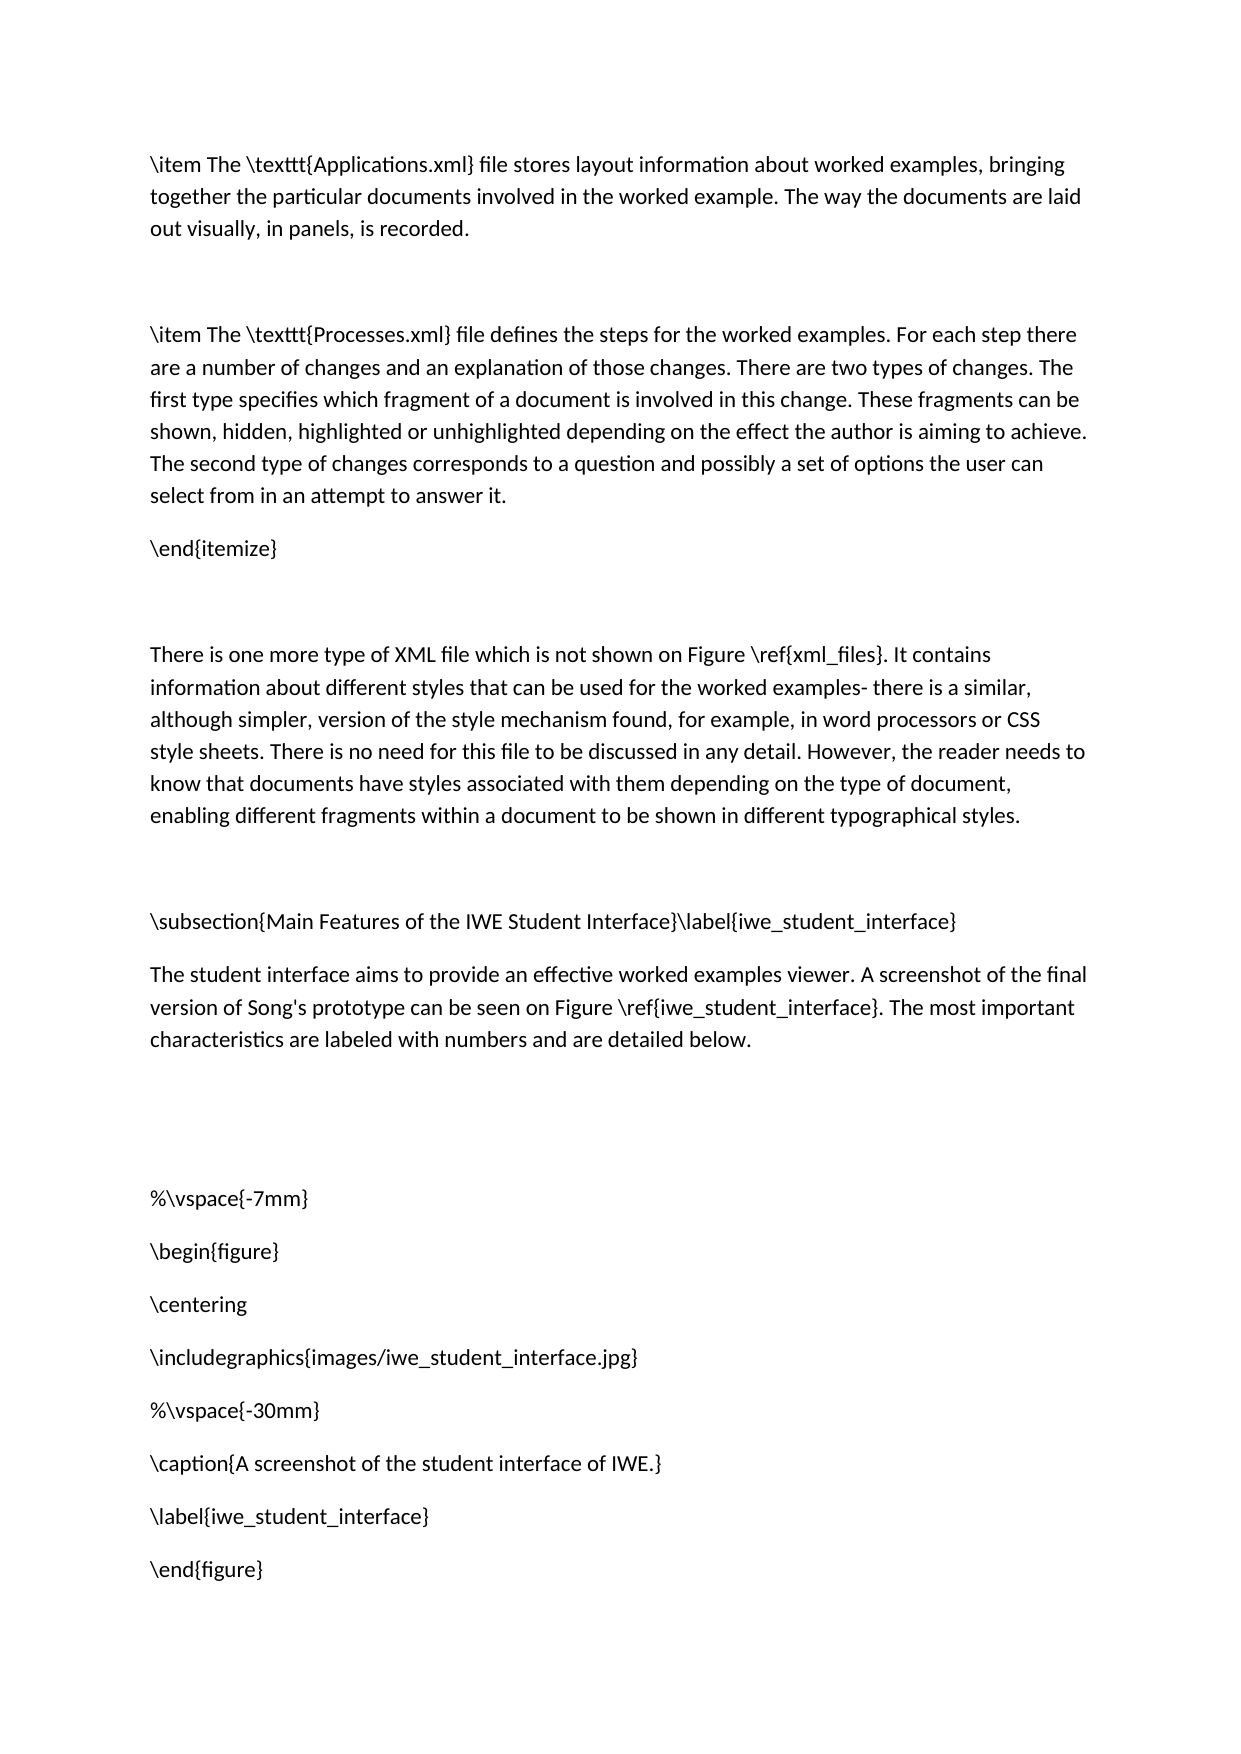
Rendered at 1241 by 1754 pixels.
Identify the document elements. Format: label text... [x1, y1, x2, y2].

text \item The \texttt{Applications.xml} file stores layout information about worked examples, bringing together the particular documents involved in the worked example. The way the documents are laid out visually, in panels, is recorded. [150, 150, 1090, 242]
text \caption{A screenshot of the student interface of IWE.} [150, 1449, 1090, 1477]
text \end{figure} [150, 1555, 1090, 1583]
text \end{itemize} [150, 534, 1090, 562]
text %\vspace{-7mm} [150, 1184, 1090, 1212]
text \includegraphics{images/iwe_student_interface.jpg} [150, 1343, 1090, 1371]
text \item The \texttt{Processes.xml} file defines the steps for the worked examples. For each step there are a number of changes and an explanation of those changes. There are two types of changes. The first type specifies which fragment of a document is involved in this change. These fragments can be shown, hidden, highlighted or unhighlighted depending on the effect the author is aiming to achieve. The second type of changes corresponds to a question and possibly a set of options the user can select from in an attempt to answer it. [150, 320, 1090, 509]
text %\vspace{-30mm} [150, 1396, 1090, 1424]
text \label{iwe_student_interface} [150, 1502, 1090, 1530]
text \centering [150, 1290, 1090, 1318]
text \begin{figure} [150, 1237, 1090, 1265]
text The student interface aims to provide an effective worked examples viewer. A screenshot of the final version of Song's prototype can be seen on Figure \ref{iwe_student_interface}. The most important characteristics are labeled with numbers and are detailed below. [150, 960, 1090, 1053]
text There is one more type of XML file which is not shown on Figure \ref{xml_files}. It contains information about different styles that can be used for the worked examples- there is a similar, although simpler, version of the style mechanism found, for example, in word processors or CSS style sheets. There is no need for this file to be discussed in any detail. However, the reader needs to know that documents have styles associated with them depending on the type of document, enabling different fragments within a document to be shown in different typographical styles. [150, 640, 1090, 829]
text \subsection{Main Features of the IWE Student Interface}\label{iwe_student_interface} [150, 907, 1090, 935]
